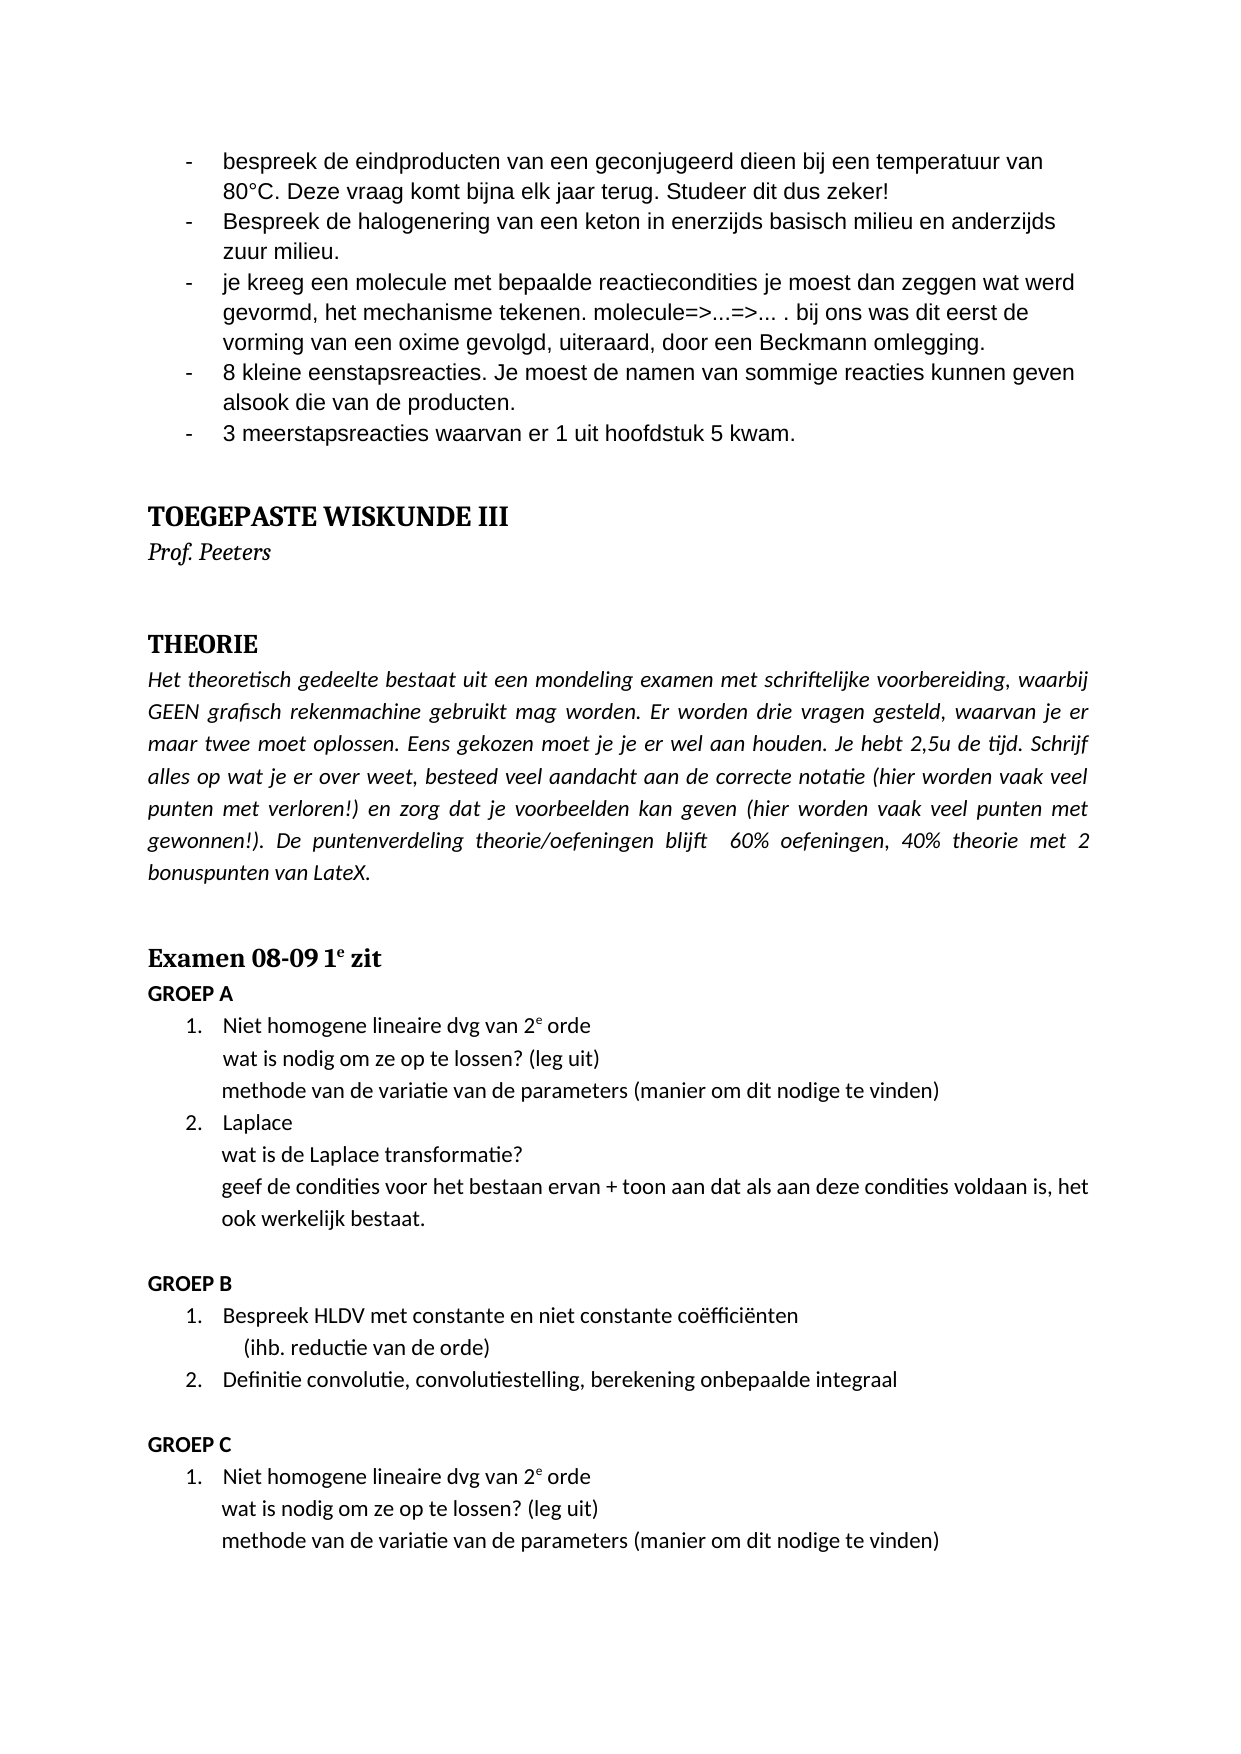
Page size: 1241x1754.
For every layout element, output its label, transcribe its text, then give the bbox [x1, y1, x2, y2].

subtitle THEORIE [148, 629, 1093, 661]
list Bespreek HLDV met constante en niet constante coëfficiënten (ihb. reductie van de orde) [185, 1301, 1093, 1361]
list Niet homogene lineaire dvg van 2e orde [185, 1011, 1093, 1039]
list Definitie convolutie, convolutiestelling, berekening onbepaalde integraal [185, 1366, 1093, 1393]
text GROEP B [148, 1269, 1093, 1297]
text Het theoretisch gedeelte bestaat uit een mondeling examen met schriftelijke voorbereiding, waarbij GEEN grafisch rekenmachine gebruikt mag worden. Er worden drie vragen gesteld, waarvan je er maar twee moet oplossen. Eens gekozen moet je je er wel aan houden. Je hebt 2,5u de tijd. Schrijf alles op wat je er over weet, besteed veel aandacht aan de correcte notatie (hier worden vaak veel punten met verloren!) en zorg dat je voorbeelden kan geven (hier worden vaak veel punten met gewonnen!). De puntenverdeling theorie/oefeningen blijft 60% oefeningen, 40% theorie met 2 bonuspunten van LateX. [148, 665, 1093, 886]
text wat is nodig om ze op te lossen? (leg uit) [186, 1044, 1093, 1072]
subtitle Prof. Peeters [148, 538, 1093, 567]
text wat is nodig om ze op te lossen? (leg uit) [185, 1494, 1093, 1522]
text methode van de variatie van de parameters (manier om dit nodige te vinden) [148, 1526, 1093, 1554]
text wat is de Laplace transformatie? [185, 1140, 1093, 1168]
list Niet homogene lineaire dvg van 2e orde [185, 1462, 1093, 1490]
list je kreeg een molecule met bepaalde reactiecondities je moest dan zeggen wat werd gevormd, het mechanisme tekenen. molecule=>...=>... . bij ons was dit eerst de vorming van een oxime gevolgd, uiteraard, door een Beckmann omlegging. [185, 268, 1093, 355]
text geef de condities voor het bestaan ervan + toon aan dat als aan deze condities voldaan is, het ook werkelijk bestaat. [221, 1172, 1093, 1233]
text methode van de variatie van de parameters (manier om dit nodige te vinden) [185, 1076, 1093, 1104]
list bespreek de eindproducten van een geconjugeerd dieen bij een temperatuur van 80°C. Deze vraag komt bijna elk jaar terug. Studeer dit dus zeker! [185, 148, 1093, 204]
text GROEP C [148, 1430, 1093, 1458]
list 3 meerstapsreacties waarvan er 1 uit hoofdstuk 5 kwam. [185, 419, 1093, 446]
subtitle TOEGEPASTE WISKUNDE III [148, 500, 1093, 533]
subtitle Examen 08-09 1e zit [148, 943, 1093, 975]
text GROEP A [148, 979, 1093, 1007]
list 8 kleine eenstapsreacties. Je moest de namen van sommige reacties kunnen geven alsook die van de producten. [185, 359, 1093, 416]
list Bespreek de halogenering van een keton in enerzijds basisch milieu en anderzijds zuur milieu. [185, 208, 1093, 264]
list Laplace [185, 1108, 1093, 1136]
